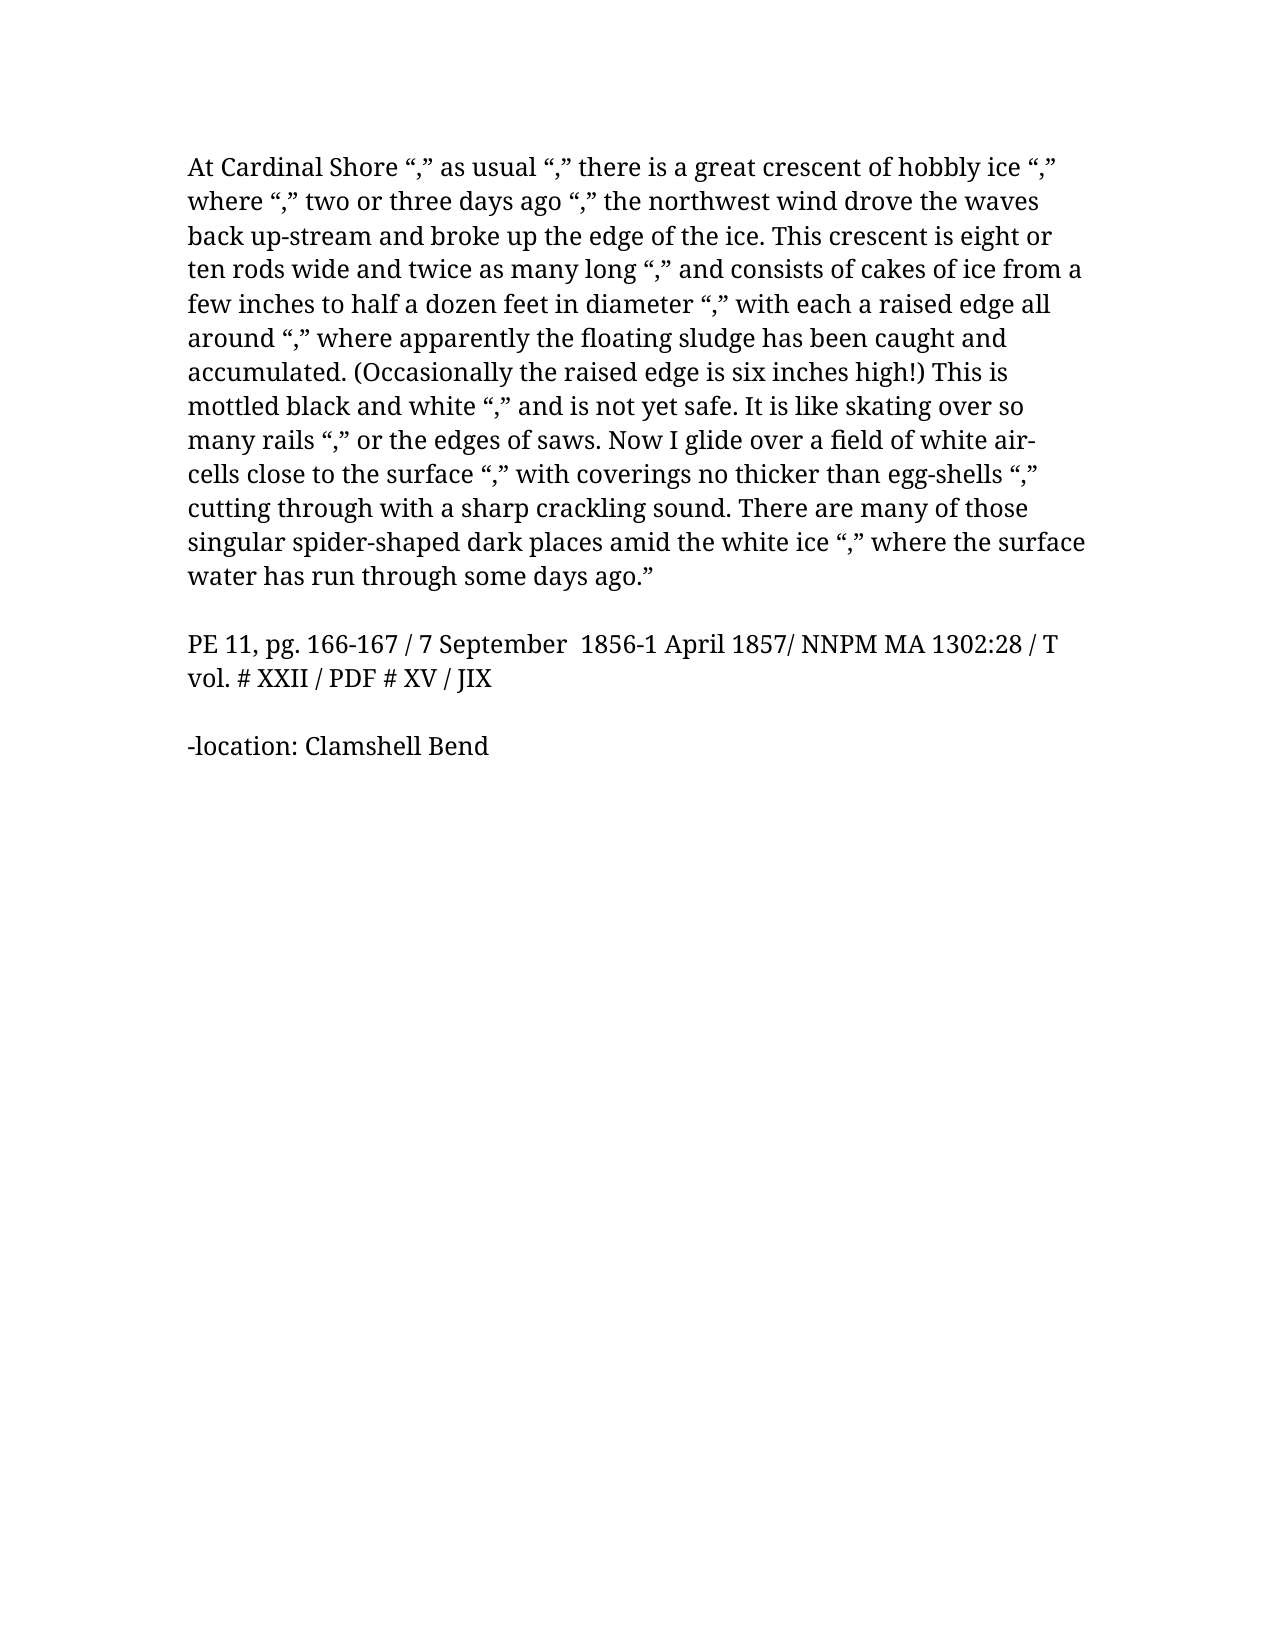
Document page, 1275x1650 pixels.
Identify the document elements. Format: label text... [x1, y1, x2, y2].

text -location: Clamshell Bend [187, 729, 1087, 763]
text At Cardinal Shore “,” as usual “,” there is a great crescent of hobbly ice “,” where “,” two or three days ago “,” the northwest wind drove the waves back up-stream and broke up the edge of the ice. This crescent is eight or ten rods wide and twice as many long “,” and consists of cakes of ice from a few inches to half a dozen feet in diameter “,” with each a raised edge all around “,” where apparently the floating sludge has been caught and accumulated. (Occasionally the raised edge is six inches high!) This is mottled black and white “,” and is not yet safe. It is like skating over so many rails “,” or the edges of saws. Now I glide over a field of white air-cells close to the surface “,” with coverings no thicker than egg-shells “,” cutting through with a sharp crackling sound. There are many of those singular spider-shaped dark places amid the white ice “,” where the surface water has run through some days ago.” [187, 150, 1087, 593]
text PE 11, pg. 166-167 / 7 September 1856-1 April 1857/ NNPM MA 1302:28 / T vol. # XXII / PDF # XV / JIX [187, 627, 1087, 695]
